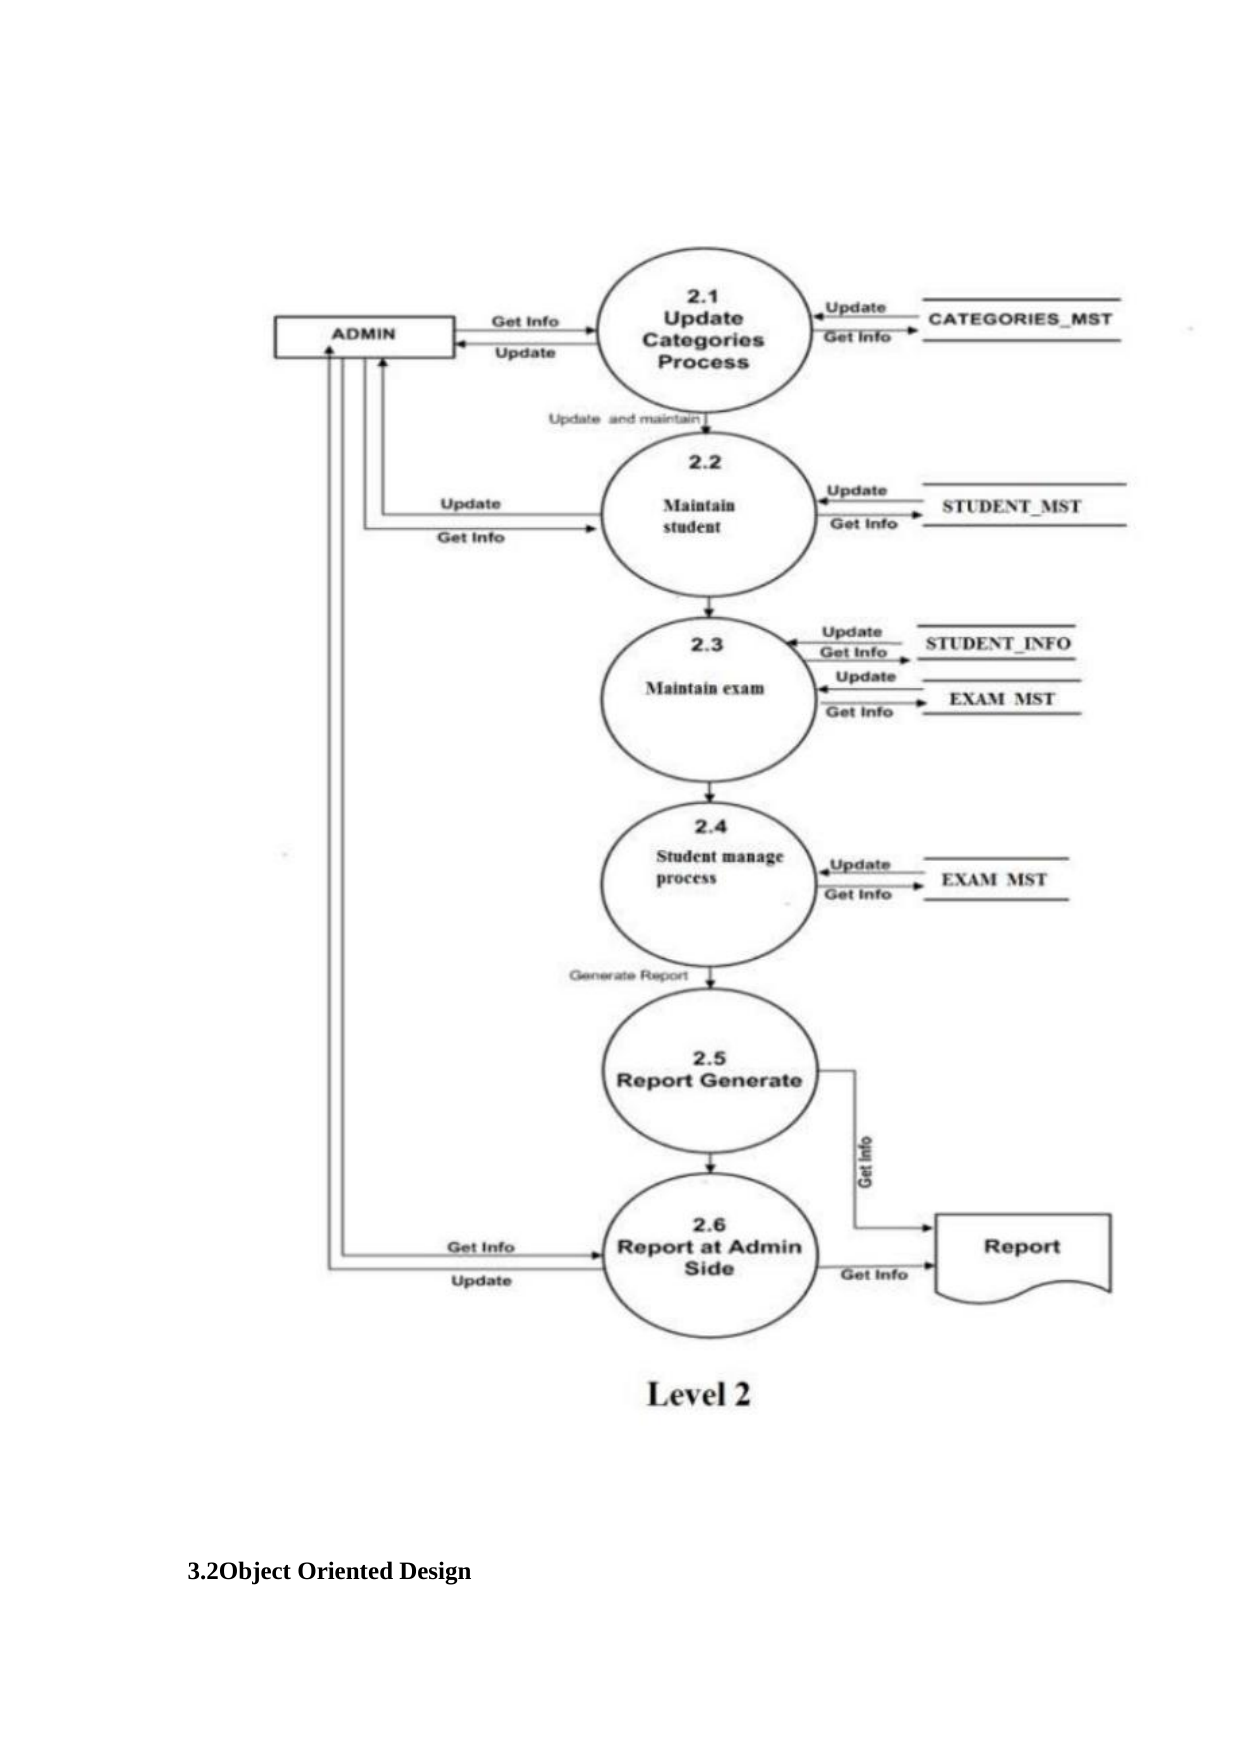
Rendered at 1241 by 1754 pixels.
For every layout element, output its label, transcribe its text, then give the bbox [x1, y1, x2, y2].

list 3.2Object Oriented Design [187, 1556, 1053, 1585]
picture [187, 218, 1241, 1454]
